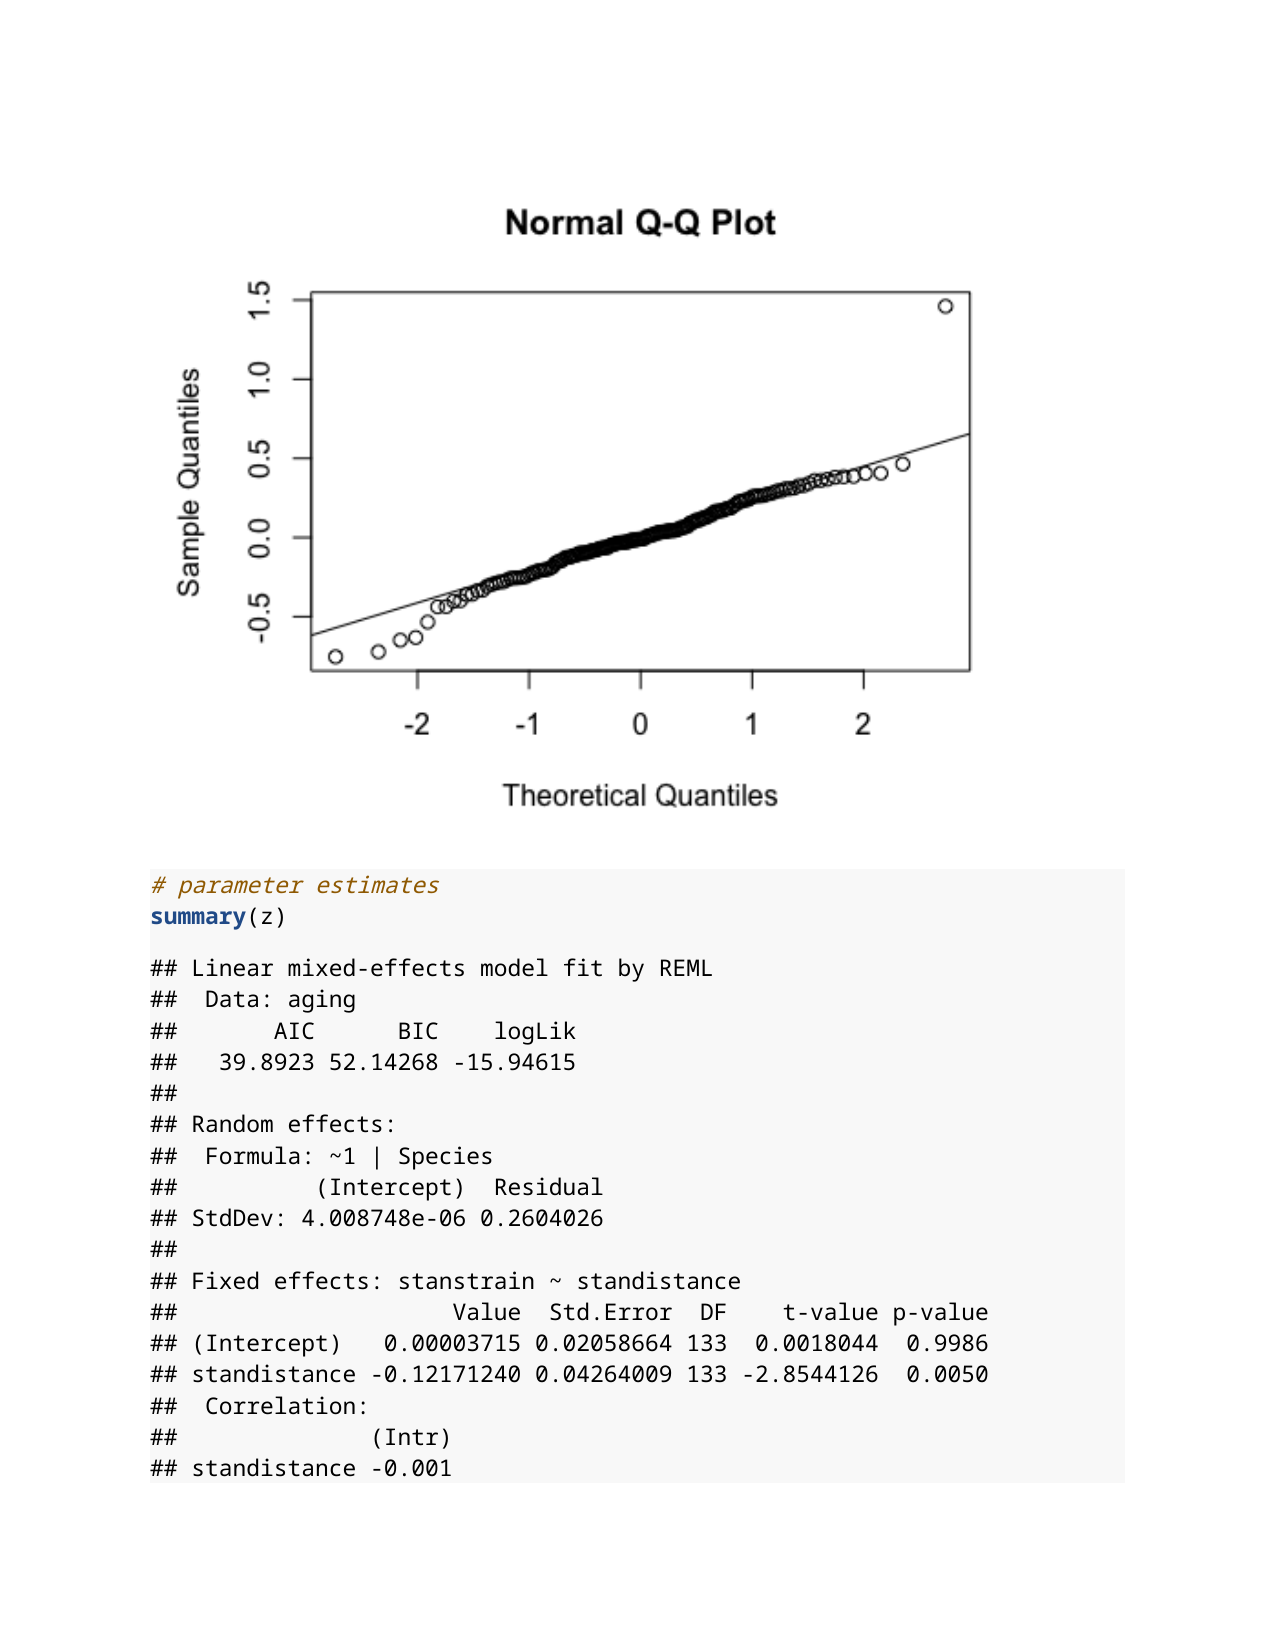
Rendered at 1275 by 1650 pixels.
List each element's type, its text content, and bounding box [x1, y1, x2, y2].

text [150, 952, 1125, 1483]
text # parameter estimates summary(z) [287, 869, 1125, 931]
picture [168, 150, 1044, 850]
